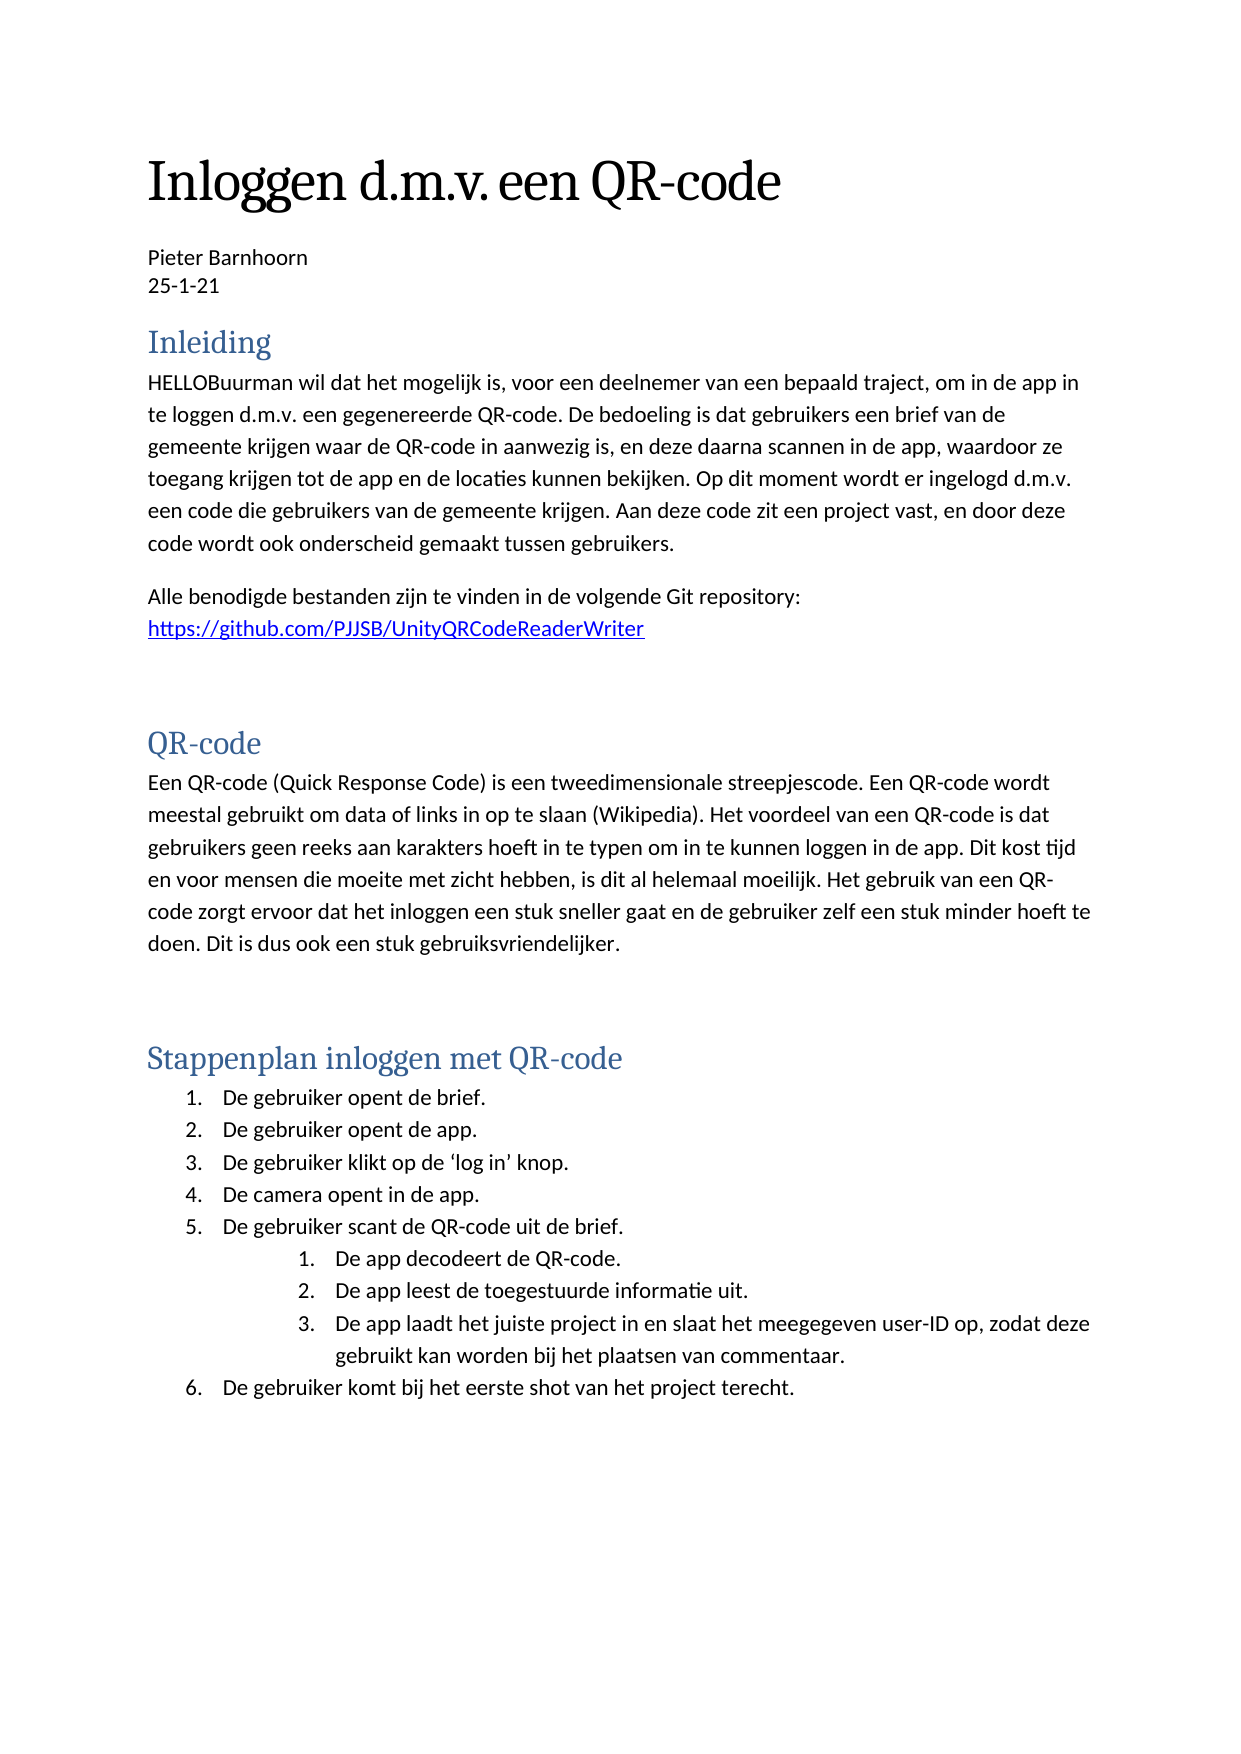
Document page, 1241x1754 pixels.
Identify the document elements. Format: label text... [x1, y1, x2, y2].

list De gebruiker opent de brief. [185, 1083, 1093, 1111]
list De gebruiker klikt op de ‘log in’ knop. [185, 1148, 1093, 1176]
text Alle benodigde bestanden zijn te vinden in de volgende Git repository: https://github.com/PJJSB/UnityQRCodeReaderWriter [148, 582, 1093, 642]
text 25-1-21 [148, 271, 1093, 299]
list De gebruiker scant de QR-code uit de brief. [185, 1212, 1093, 1240]
list De gebruiker opent de app. [185, 1116, 1093, 1144]
text HELLOBuurman wil dat het mogelijk is, voor een deelnemer van een bepaald traject, om in de app in te loggen d.m.v. een gegenereerde QR-code. De bedoeling is dat gebruikers een brief van de gemeente krijgen waar de QR-code in aanwezig is, en deze daarna scannen in de app, waardoor ze toegang krijgen tot de app en de locaties kunnen bekijken. Op dit moment wordt er ingelogd d.m.v. een code die gebruikers van de gemeente krijgen. Aan deze code zit een project vast, en door deze code wordt ook onderscheid gemaakt tussen gebruikers. [148, 368, 1093, 557]
list De camera opent in de app. [185, 1180, 1093, 1208]
subtitle QR-code [148, 724, 1093, 762]
list De app decodeert de QR-code. [298, 1244, 1093, 1272]
subtitle Stappenplan inloggen met QR-code [148, 1039, 1093, 1078]
list De gebruiker komt bij het eerste shot van het project terecht. [185, 1373, 1093, 1401]
text Een QR-code (Quick Response Code) is een tweedimensionale streepjescode. Een QR-code wordt meestal gebruikt om data of links in op te slaan (Wikipedia). Het voordeel van een QR-code is dat gebruikers geen reeks aan karakters hoeft in te typen om in te kunnen loggen in de app. Dit kost tijd en voor mensen die moeite met zicht hebben, is dit al helemaal moeilijk. Het gebruik van een QR-code zorgt ervoor dat het inloggen een stuk sneller gaat en de gebruiker zelf een stuk minder hoeft te doen. Dit is dus ook een stuk gebruiksvriendelijker. [148, 768, 1093, 957]
list De app leest de toegestuurde informatie uit. [298, 1277, 1093, 1304]
title Inloggen d.m.v. een QR-code [148, 148, 1093, 215]
list De app laadt het juiste project in en slaat het meegegeven user-ID op, zodat deze gebruikt kan worden bij het plaatsen van commentaar. [298, 1309, 1093, 1369]
text Pieter Barnhoorn [148, 243, 1093, 271]
subtitle Inleiding [148, 324, 1093, 362]
